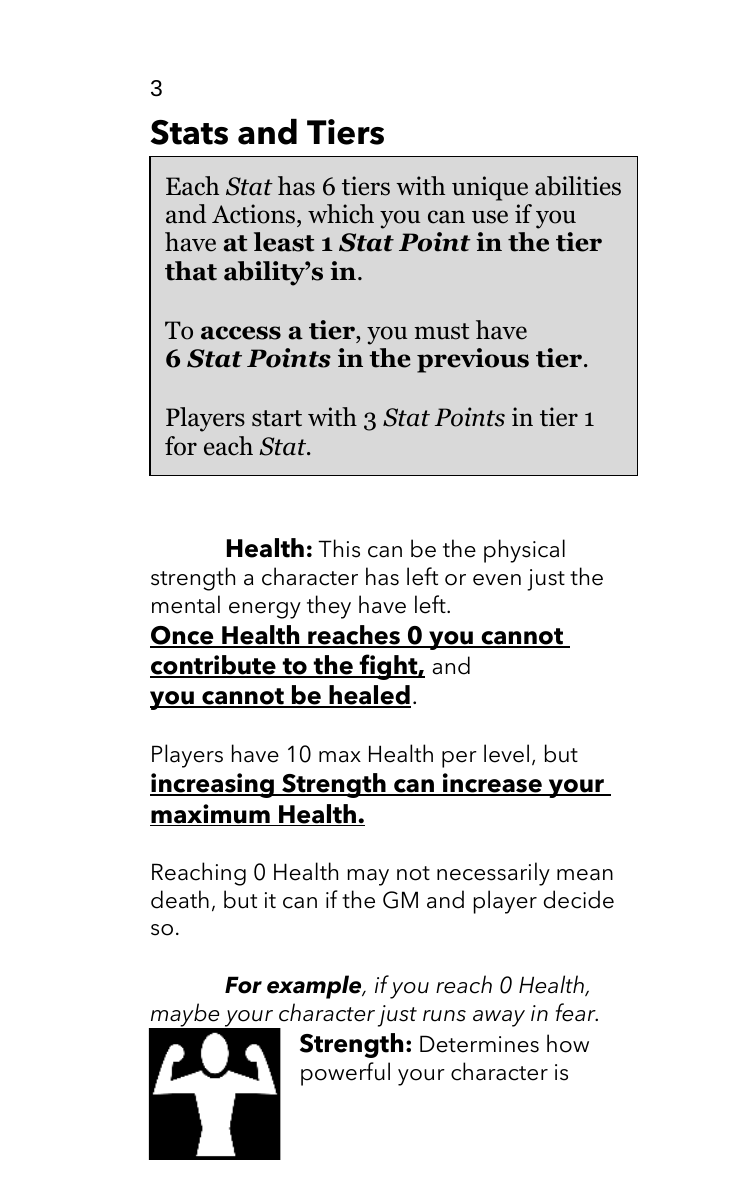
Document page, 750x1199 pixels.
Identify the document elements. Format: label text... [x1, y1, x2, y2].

text Players have 10 max Health per level, but increasing Strength can increase your maximum Health. [150, 741, 637, 829]
text Once Health reaches 0 you cannot contribute to the fight, and you cannot be healed. [150, 620, 637, 711]
text Strength: Determines how powerful your character is physically, or how easily they surpass mental barriers to push through pain. [281, 1028, 637, 1086]
text Health: This can be the physical strength a character has left or even just the mental energy they have left. [150, 533, 637, 619]
text Reaching 0 Health may not necessarily mean death, but it can if the GM and player decide so. [150, 830, 637, 942]
text For example, if you reach 0 Health, maybe your character just runs away in fear. [150, 971, 637, 1027]
picture [148, 1028, 281, 1160]
text Stats and Tiers [150, 112, 637, 153]
